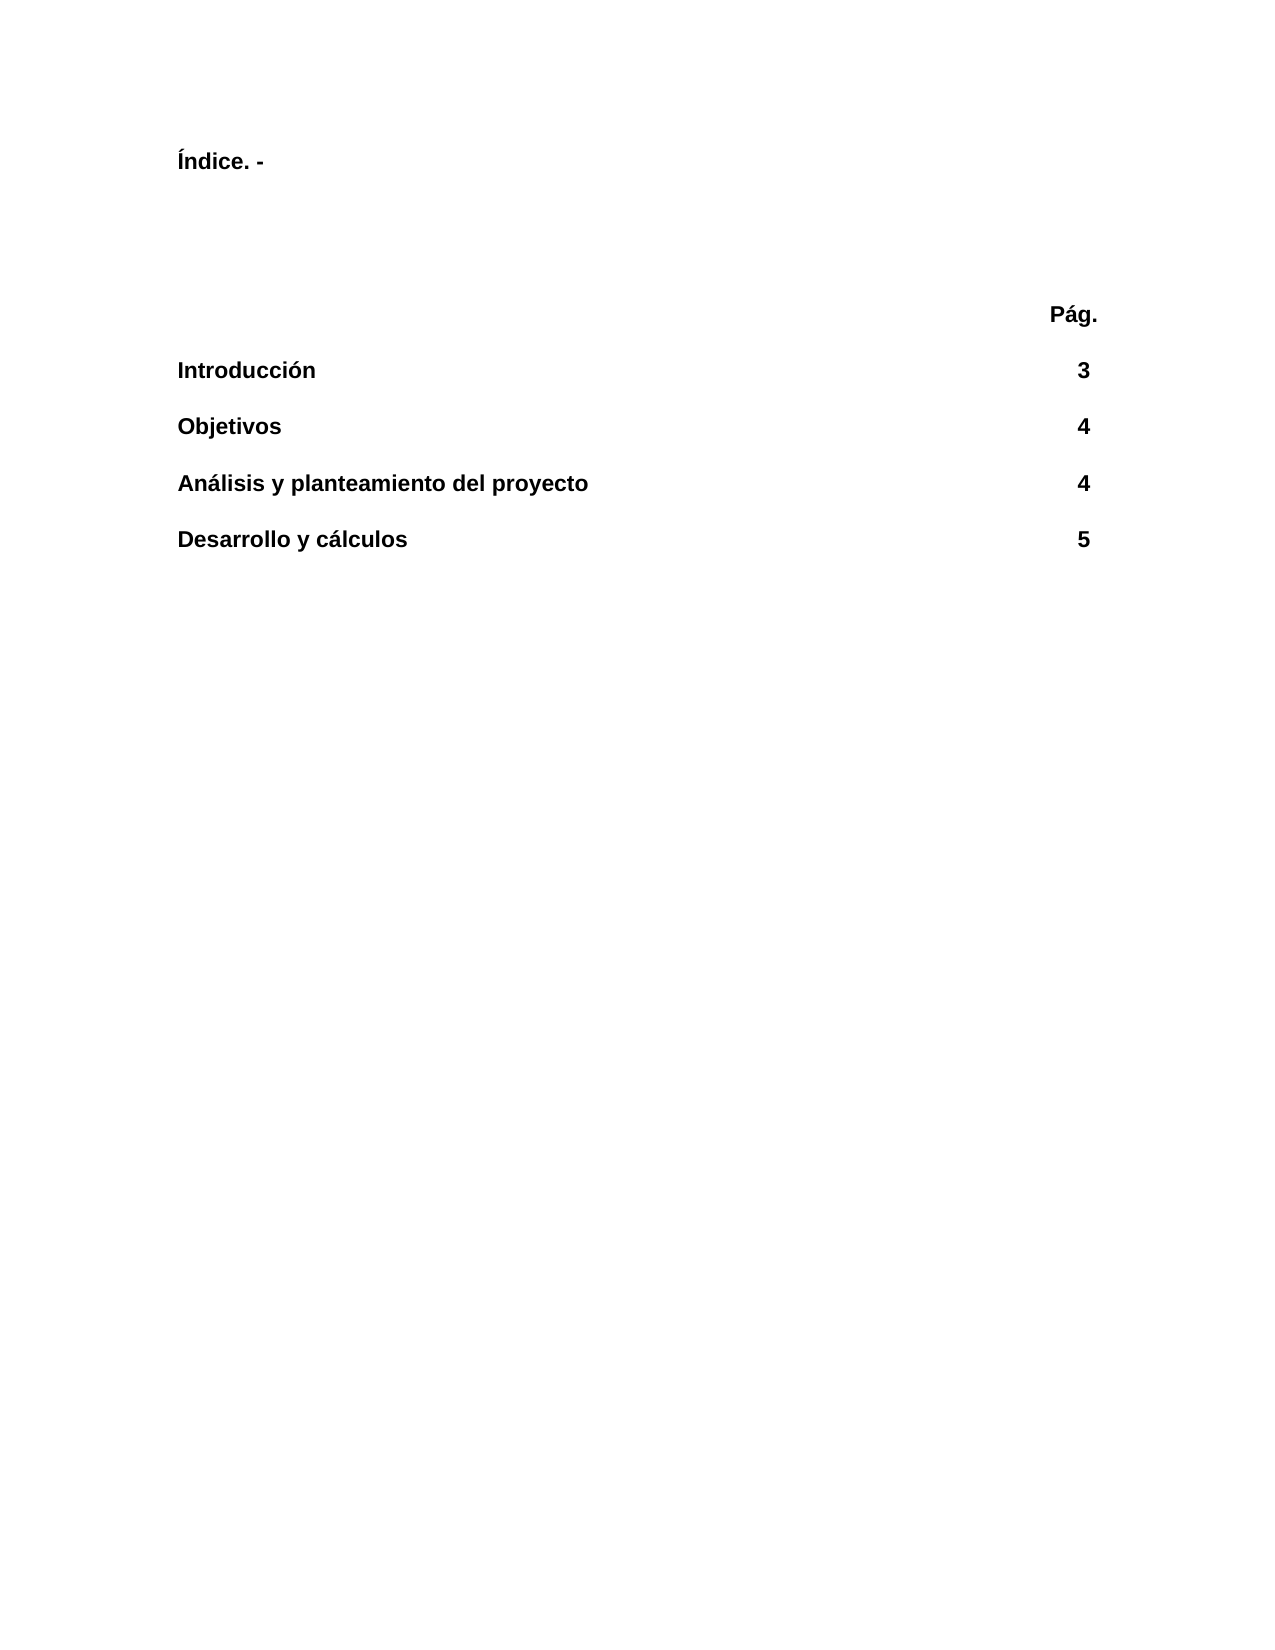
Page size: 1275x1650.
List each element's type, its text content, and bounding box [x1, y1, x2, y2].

text Objetivos 4 [177, 413, 1098, 440]
text Introducción 3 [177, 357, 1098, 383]
text Análisis y planteamiento del proyecto 4 [177, 469, 1098, 496]
text Índice. - [177, 148, 1098, 174]
text Pág. [177, 260, 1098, 327]
text Desarrollo y cálculos 5 [177, 526, 1098, 552]
